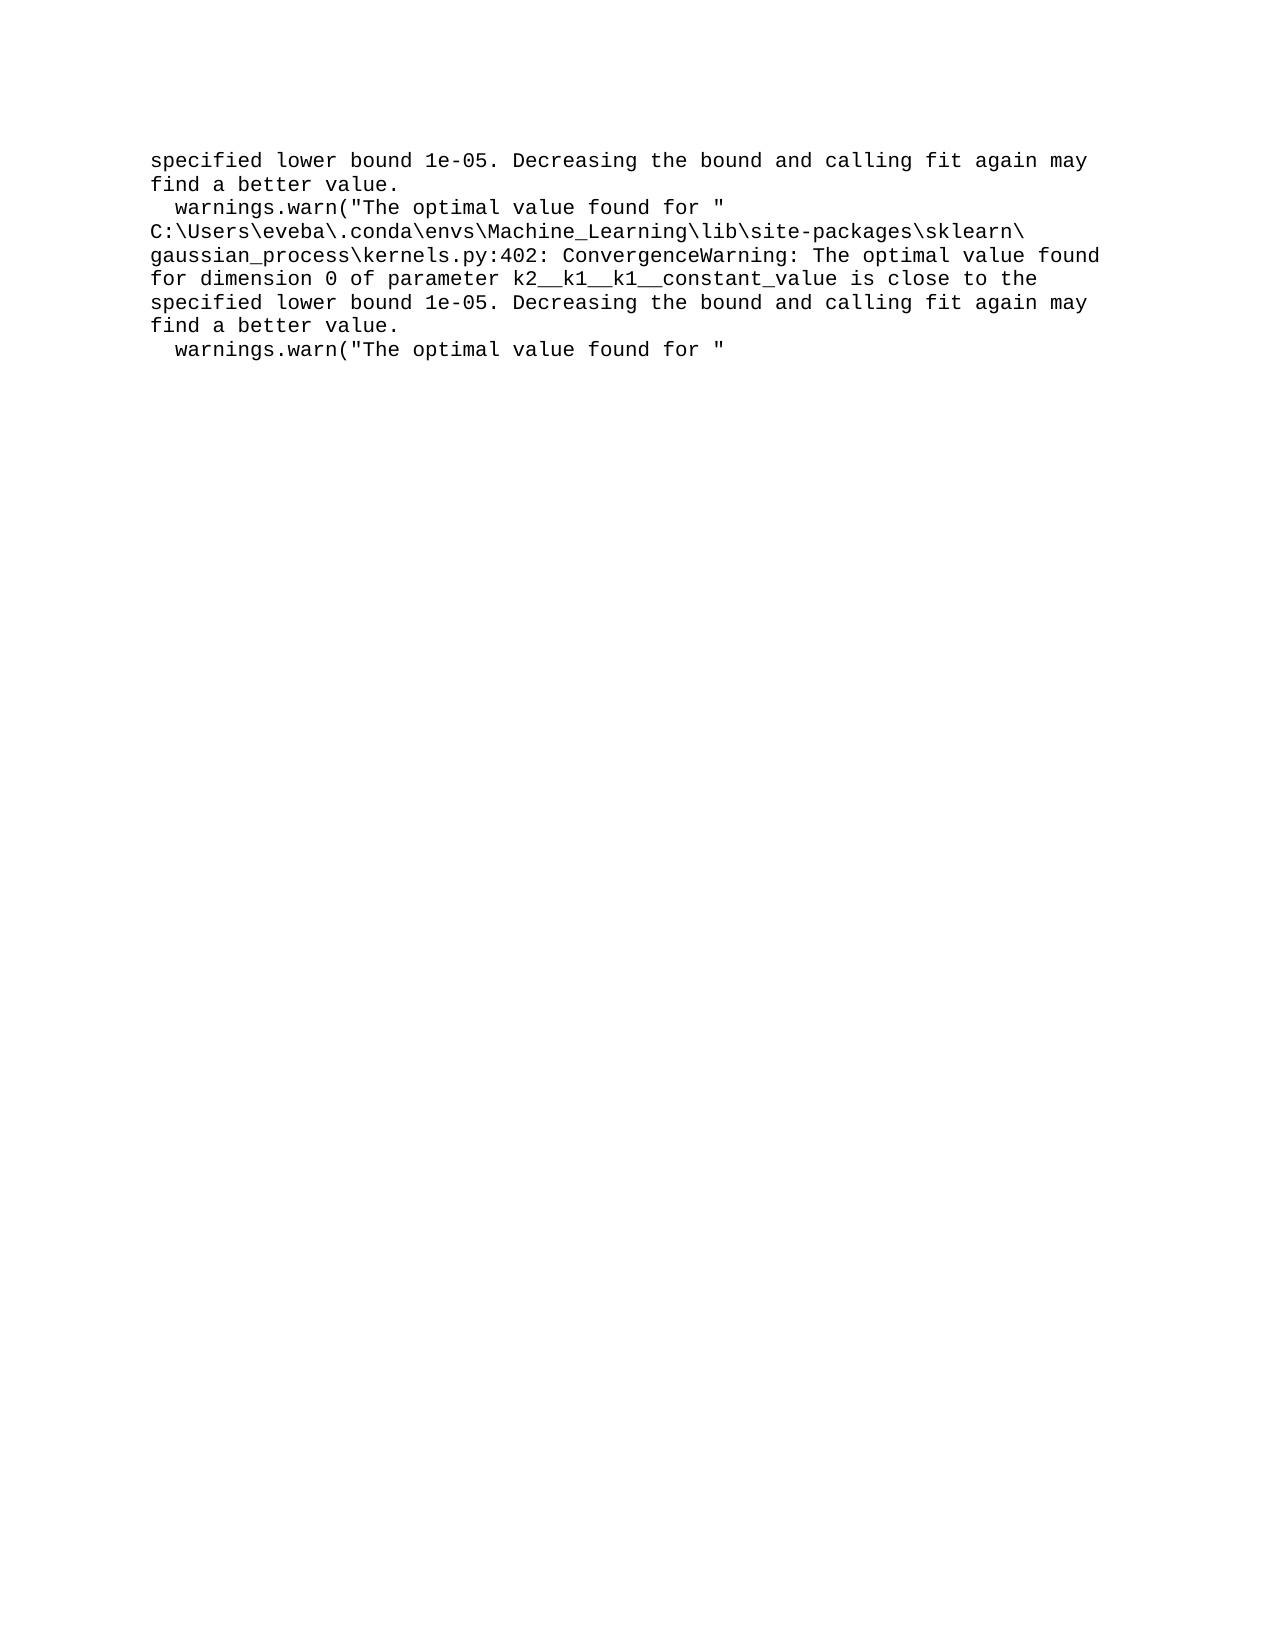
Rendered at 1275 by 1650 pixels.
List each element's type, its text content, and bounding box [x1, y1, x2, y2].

text warnings.warn("The optimal value found for " [150, 339, 1125, 363]
text warnings.warn("The optimal value found for " [150, 197, 1125, 221]
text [150, 150, 1125, 197]
text C:\Users\eveba\.conda\envs\Machine_Learning\lib\site-packages\sklearn\gaussian_process\kernels.py:402: ConvergenceWarning: The optimal value found for dimension 0 of parameter k2__k1__k1__constant_value is close to the specified lower bound 1e-05. Decreasing the bound and calling fit again may find a better value. [150, 221, 1125, 339]
